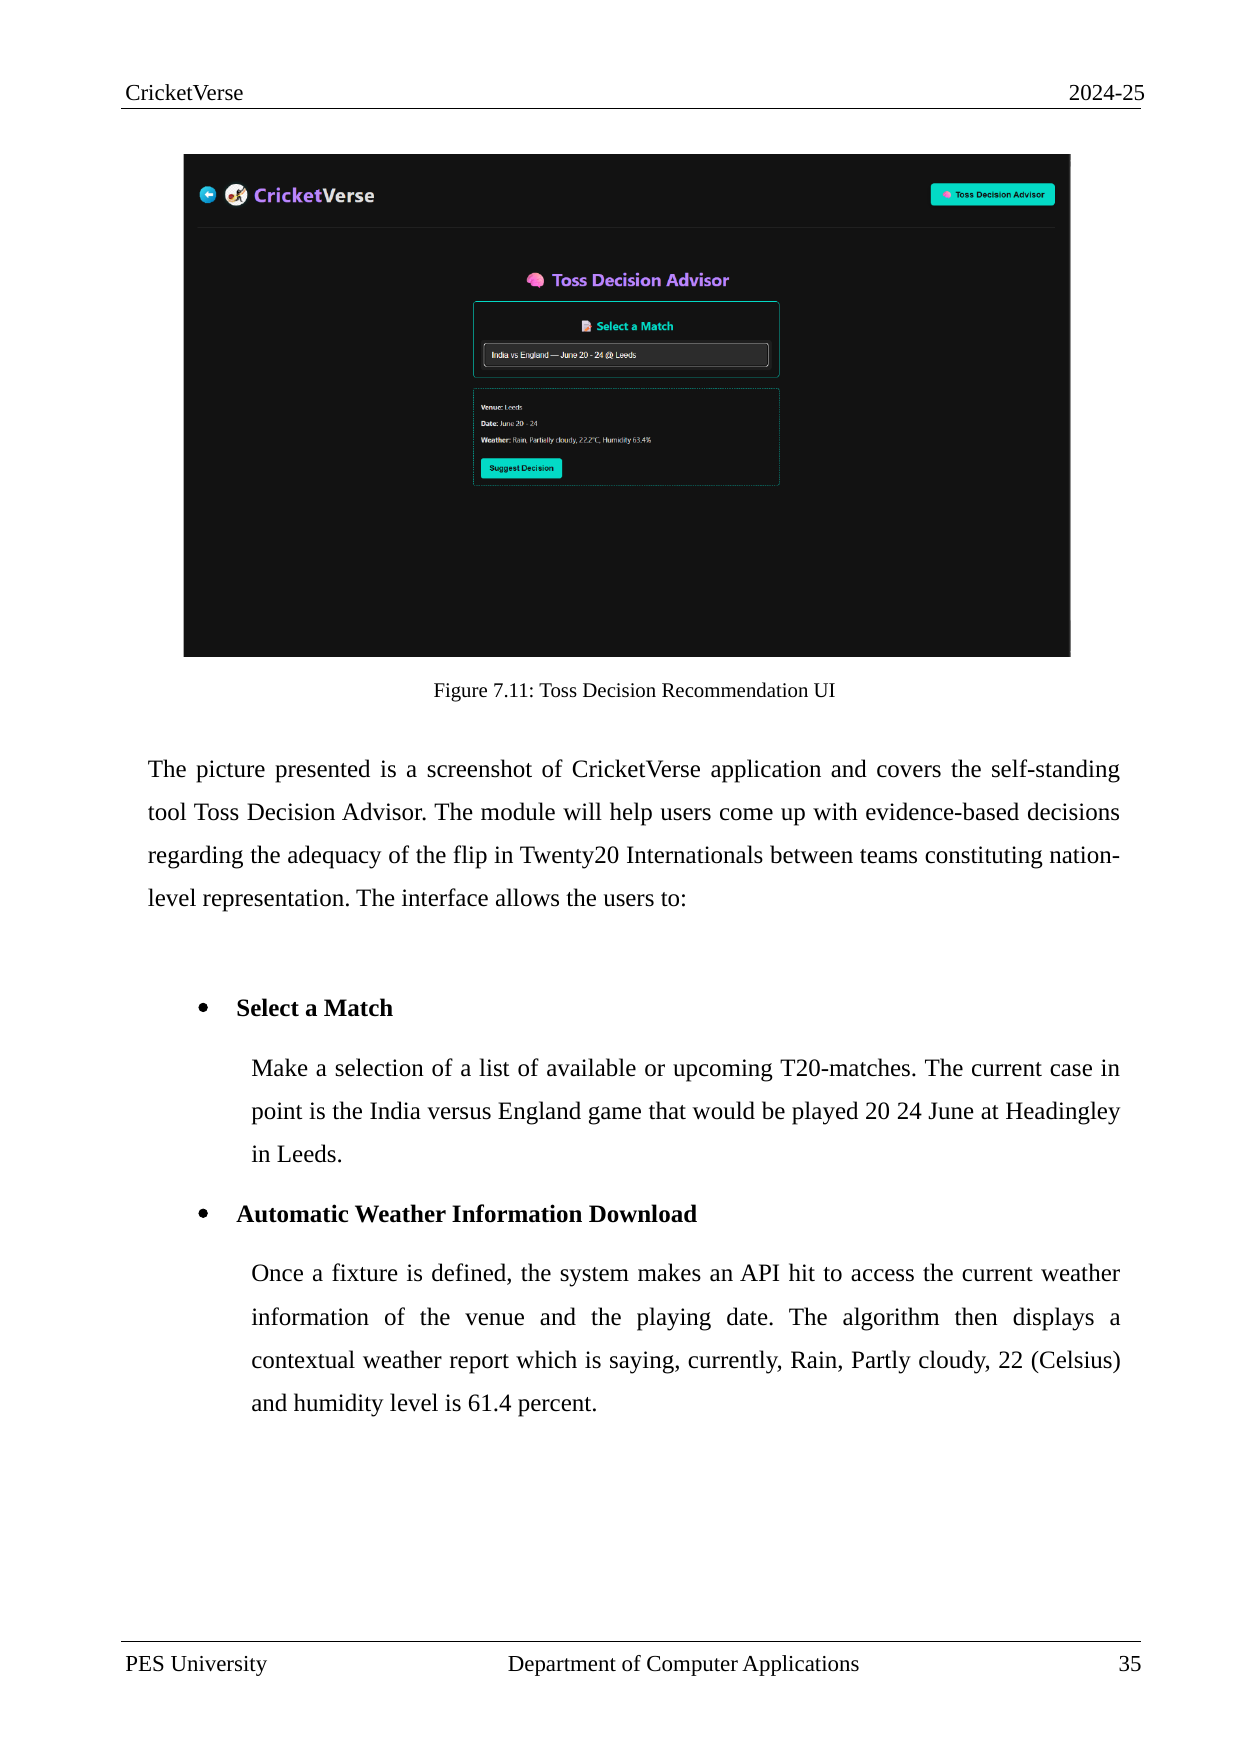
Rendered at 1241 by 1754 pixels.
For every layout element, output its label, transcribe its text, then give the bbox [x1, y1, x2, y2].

text Figure 7.11: Toss Decision Recommendation UI [148, 677, 1121, 702]
text Once a fixture is defined, the system makes an API hit to access the current weather information of the venue and the playing date. The algorithm then displays a contextual weather report which is saying, currently, Rain, Partly cloudy, 22 (Celsius) and humidity level is 61.4 percent. [251, 1258, 1122, 1417]
list Automatic Weather Information Download [199, 1199, 1122, 1227]
picture [183, 154, 1071, 657]
list Select a Match [199, 993, 1122, 1022]
text Make a selection of a list of available or upcoming T20-matches. The current case in point is the India versus England game that would be played 20 24 June at Headingley in Leeds. [251, 1053, 1122, 1168]
text The picture presented is a screenshot of CricketVerse application and covers the self-standing tool Toss Decision Advisor. The module will help users come up with evidence-based decisions regarding the adequacy of the flip in Twenty20 Internationals between teams constituting nation-level representation. The interface allows the users to: [148, 754, 1122, 912]
